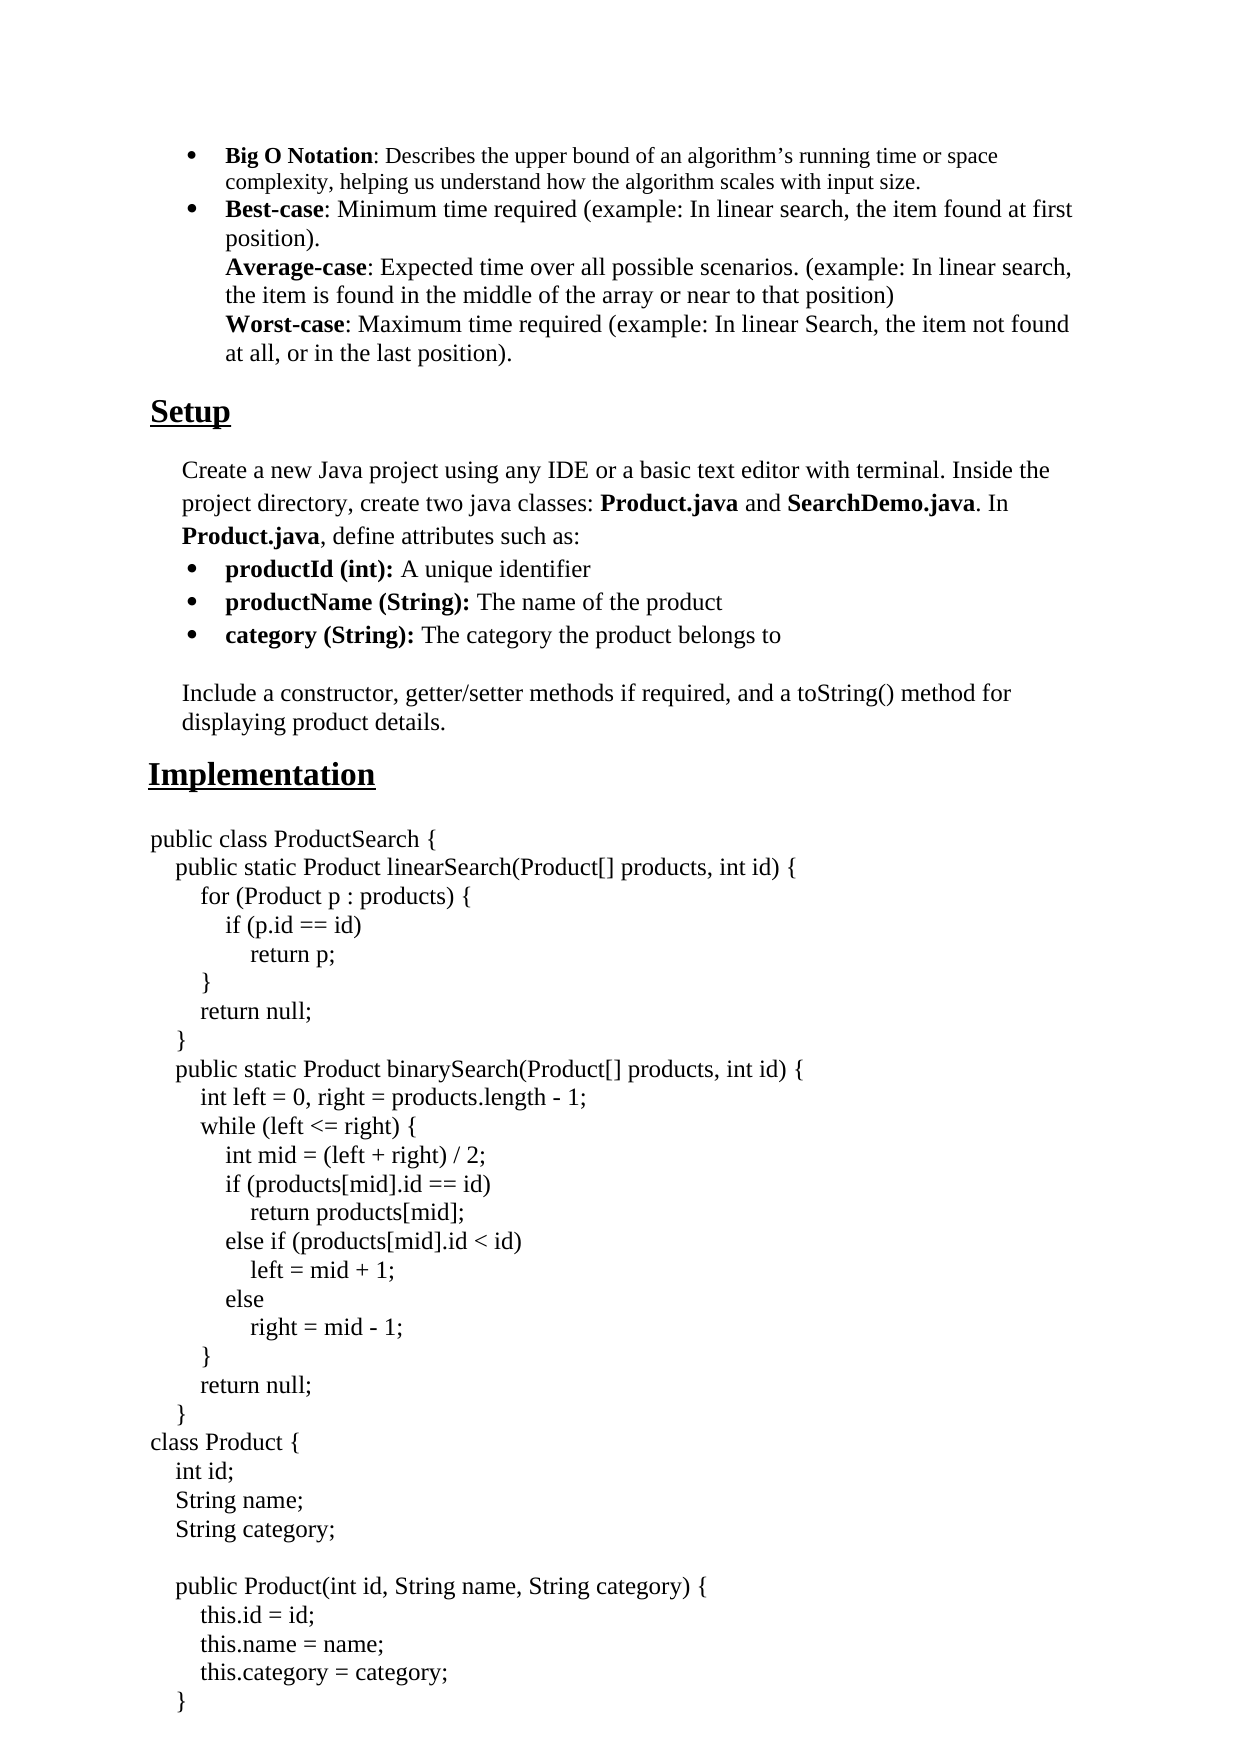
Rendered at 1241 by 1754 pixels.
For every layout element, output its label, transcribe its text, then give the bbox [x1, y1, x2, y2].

text this.id = id; [150, 1600, 1093, 1629]
text int left = 0, right = products.length - 1; [150, 1082, 1093, 1111]
text } [150, 1399, 1093, 1427]
text this.category = category; [150, 1657, 1093, 1686]
text return p; [150, 939, 1093, 967]
text return null; [150, 996, 1093, 1025]
text return null; [150, 1370, 1093, 1399]
text public Product(int id, String name, String category) { [150, 1571, 1093, 1600]
text } [150, 1341, 1093, 1370]
subtitle Setup [150, 392, 1093, 430]
text Worst-case: Maximum time required (example: In linear Search, the item not found at all, or in the last position). [225, 309, 1093, 367]
text for (Product p : products) { [150, 881, 1093, 910]
text Average-case: Expected time over all possible scenarios. (example: In linear search, the item is found in the middle of the array or near to that position) [225, 252, 1093, 309]
text public class ProductSearch { [150, 824, 1093, 852]
text } [150, 1686, 1093, 1715]
text Implementation [148, 754, 1093, 793]
text public static Product binarySearch(Product[] products, int id) { [150, 1054, 1093, 1082]
subtitle productId (int): A unique identifier [188, 554, 1093, 583]
text } [150, 967, 1093, 996]
subtitle productName (String): The name of the product [188, 587, 1093, 616]
subtitle Create a new Java project using any IDE or a basic text editor with terminal. Inside the project directory, create two java classes: Product.java and SearchDemo.java. In Product.java, define attributes such as: [182, 455, 1093, 550]
text else if (products[mid].id < id) [150, 1226, 1093, 1255]
text int mid = (left + right) / 2; [150, 1140, 1093, 1169]
subtitle Include a constructor, getter/setter methods if required, and a toString() method for displaying product details. [182, 678, 1093, 736]
text String name; [150, 1485, 1093, 1514]
text int id; [150, 1456, 1093, 1485]
text return products[mid]; [150, 1197, 1093, 1226]
text left = mid + 1; [150, 1255, 1093, 1284]
text if (products[mid].id == id) [150, 1169, 1093, 1197]
text else [150, 1284, 1093, 1312]
list Best-case: Minimum time required (example: In linear search, the item found at first position). [188, 194, 1093, 252]
list Big O Notation: Describes the upper bound of an algorithm’s running time or space complexity, helping us understand how the algorithm scales with input size. [188, 142, 1093, 194]
text this.name = name; [150, 1629, 1093, 1657]
text right = mid - 1; [150, 1312, 1093, 1341]
text String category; [150, 1514, 1093, 1542]
text public static Product linearSearch(Product[] products, int id) { [150, 852, 1093, 881]
text if (p.id == id) [150, 910, 1093, 939]
text while (left <= right) { [150, 1111, 1093, 1140]
text } [150, 1025, 1093, 1054]
text class Product { [150, 1427, 1093, 1456]
subtitle category (String): The category the product belongs to [188, 620, 1093, 649]
